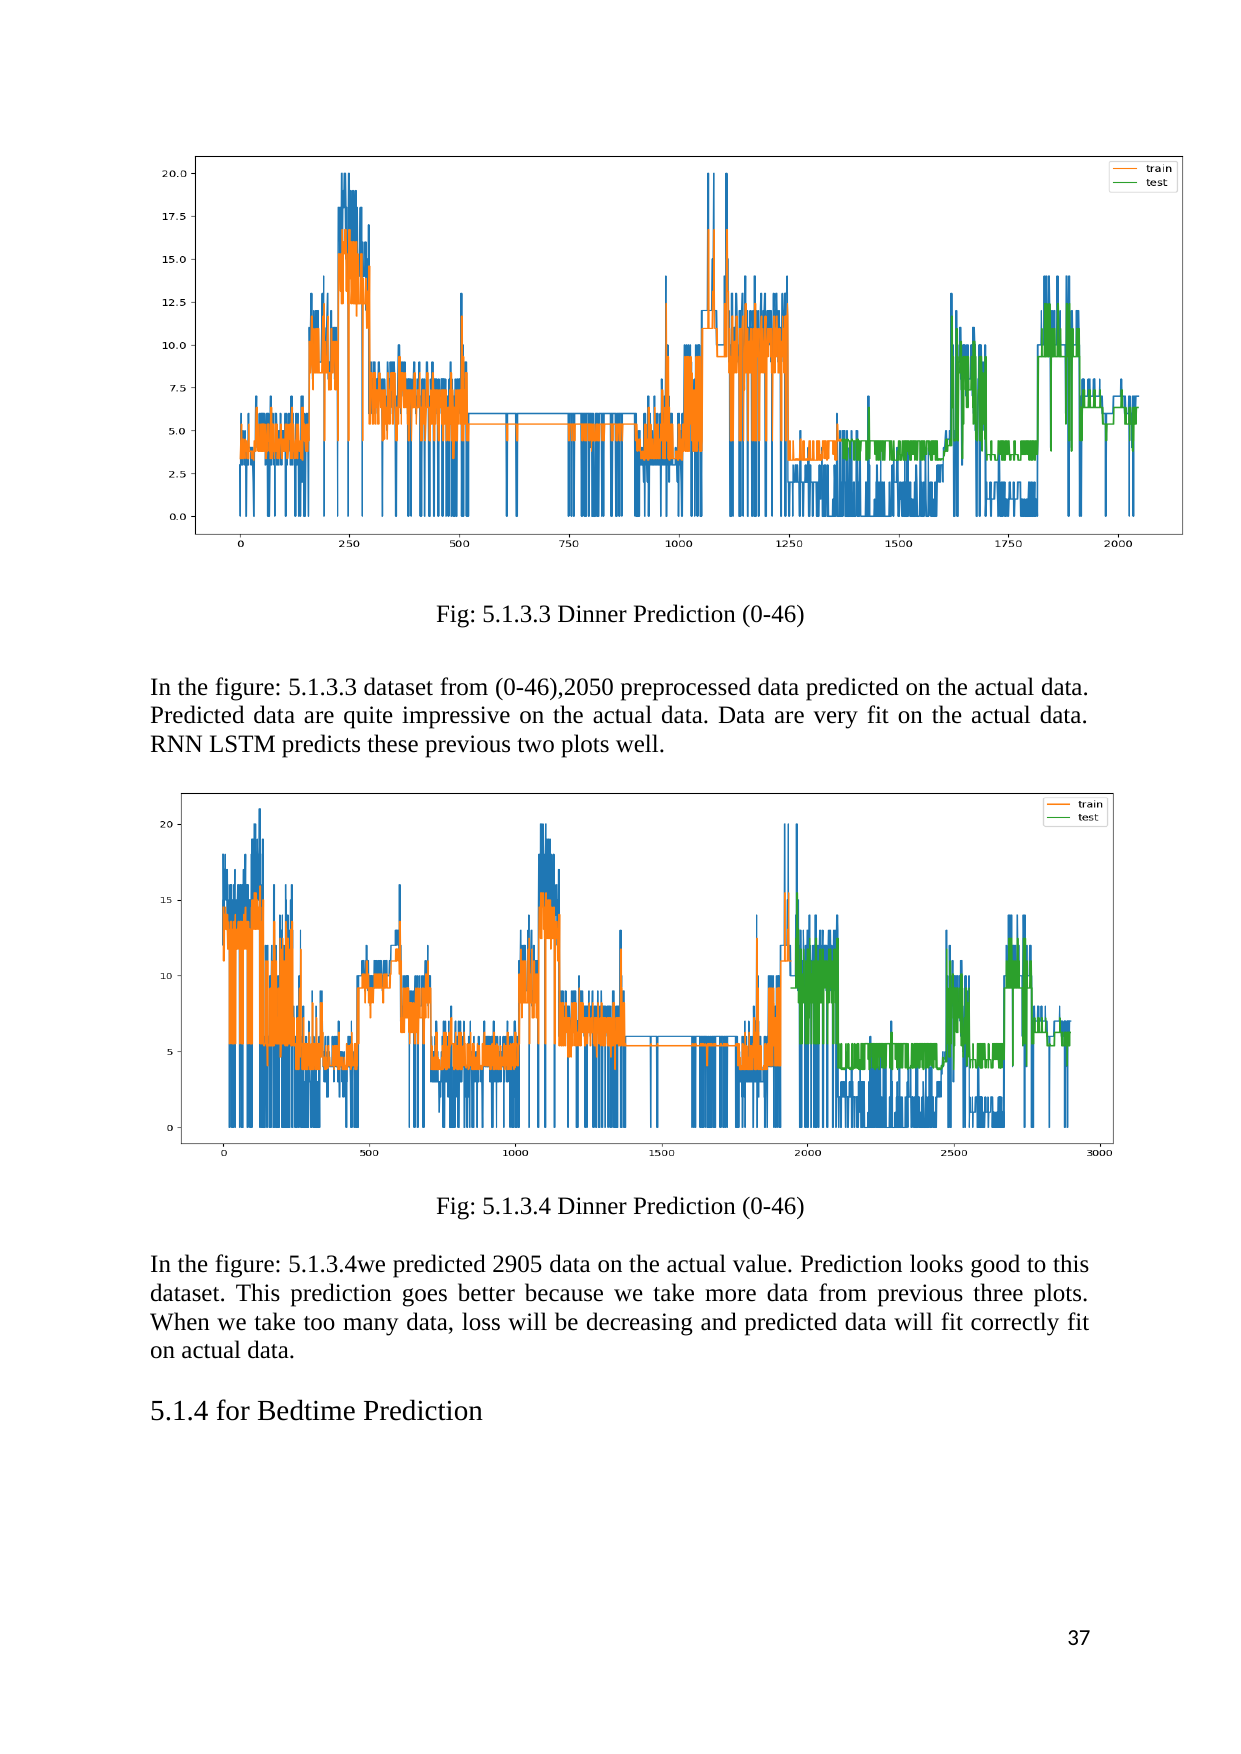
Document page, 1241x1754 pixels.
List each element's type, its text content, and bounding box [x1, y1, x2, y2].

text In the figure: 5.1.3.4we predicted 2905 data on the actual value. Prediction looks good to this dataset. This prediction goes better because we take more data from previous three plots. When we take too many data, loss will be decreasing and predicted data will fit correctly fit on actual data. [150, 1249, 1090, 1364]
text 5.1.4 for Bedtime Prediction [150, 1393, 1090, 1427]
picture [150, 787, 1125, 1163]
picture [150, 150, 1194, 565]
text In the figure: 5.1.3.3 dataset from (0-46),2050 preprocessed data predicted on the actual data. Predicted data are quite impressive on the actual data. Data are very fit on the actual data. RNN LSTM predicts these previous two plots well. [150, 672, 1090, 758]
text Fig: 5.1.3.4 Dinner Prediction (0-46) [150, 1191, 1090, 1220]
text Fig: 5.1.3.3 Dinner Prediction (0-46) [150, 599, 1090, 628]
